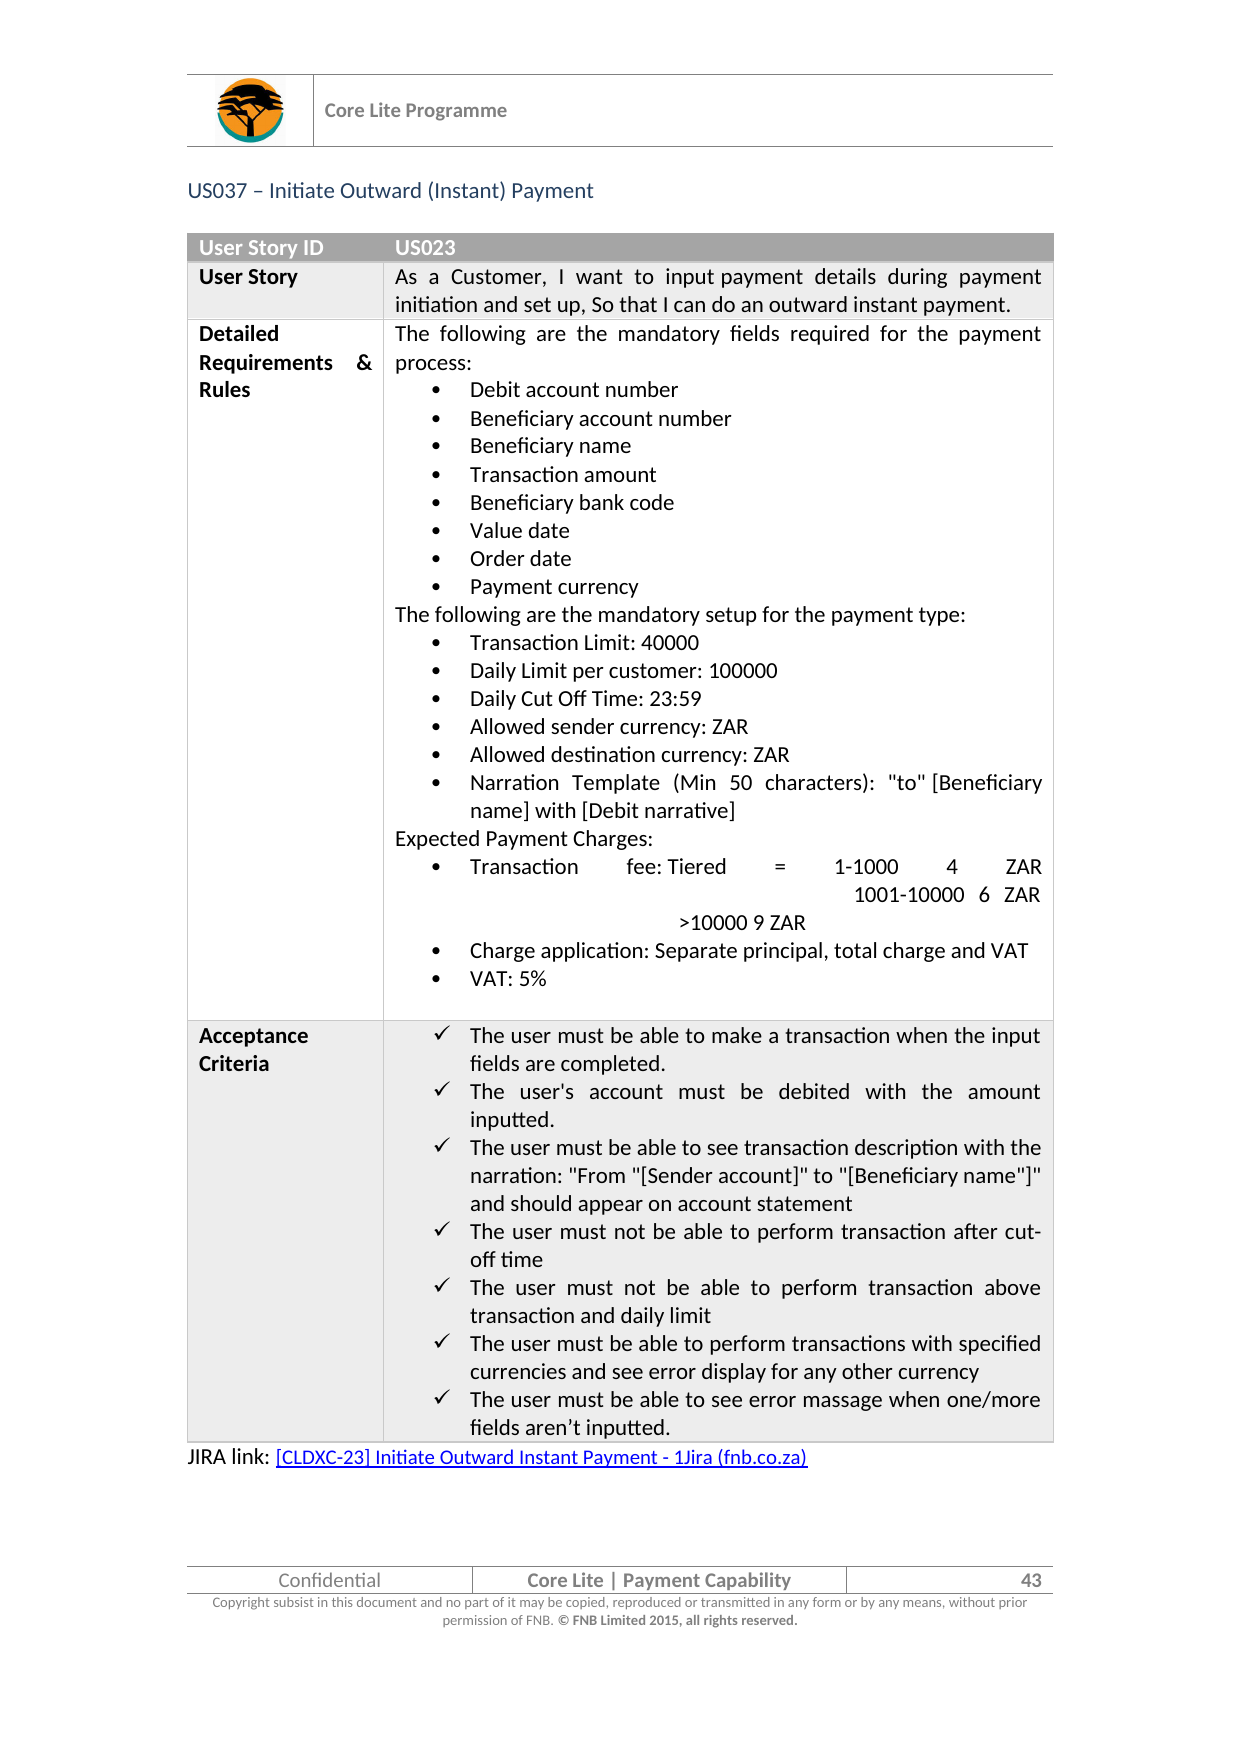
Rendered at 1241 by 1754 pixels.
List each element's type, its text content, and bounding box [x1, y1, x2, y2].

table_cell The following are the mandatory fields required for the payment process: Debit account number Beneficiary account number Beneficiary name Transaction amount Beneficiary bank code Value date Order date Payment currency The following are the mandatory setup for the payment type: Transaction Limit: 40000 Daily Limit per customer: 100000 Daily Cut Off Time: 23:59 Allowed sender currency: ZAR Allowed destination currency: ZAR Narration Template (Min 50 characters): "to" [Beneficiary name] with [Debit narrative] Expected Payment Charges: Transaction fee: Tiered = 1-1000 4 ZAR 1001-10000 6 ZAR >10000 9 ZAR Charge application: Separate principal, total charge and VAT VAT: 5% [384, 320, 1053, 1020]
table_header User Story ID [188, 234, 383, 261]
text JIRA link: [CLDXC-23] Initiate Outward Instant Payment - 1Jira (fnb.co.za) [187, 1443, 1053, 1471]
text US037 – Initiate Outward (Instant) Payment [187, 176, 1053, 204]
picture [215, 75, 286, 146]
table_cell Acceptance Criteria [188, 1021, 383, 1441]
table_cell The user must be able to make a transaction when the input fields are completed. The user's account must be debited with the amount inputted. The user must be able to see transaction description with the narration: "From "[Sender account]" to "[Beneficiary name"]" and should appear on account statement The user must not be able to perform transaction after cut-off time The user must not be able to perform transaction above transaction and daily limit The user must be able to perform transactions with specified currencies and see error display for any other currency The user must be able to see error massage when one/more fields aren’t inputted. [384, 1021, 1053, 1441]
table_cell As a Customer, I want to input payment details during payment initiation and set up, So that I can do an outward instant payment. [384, 263, 1053, 318]
table_cell Detailed Requirements & Rules [188, 320, 383, 1020]
table_header US023 [384, 234, 1053, 261]
table_cell User Story [188, 263, 383, 318]
